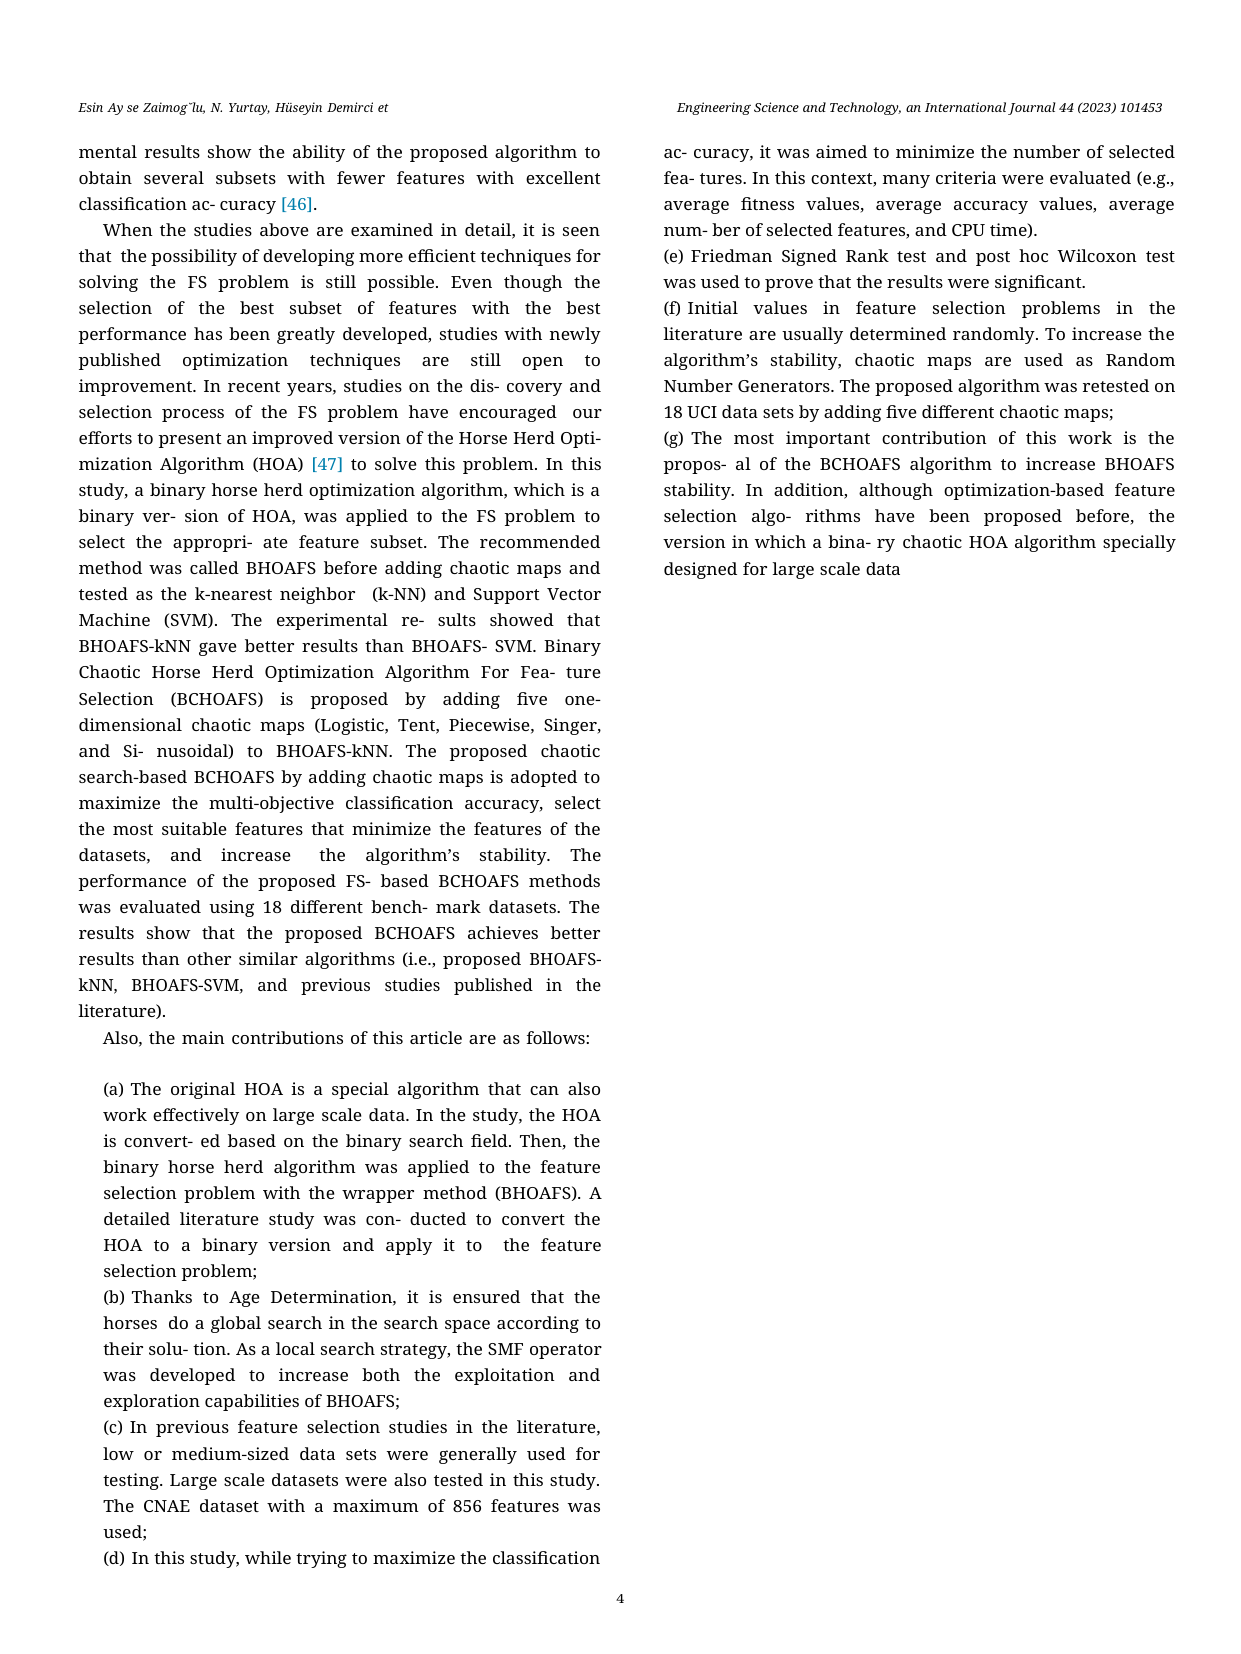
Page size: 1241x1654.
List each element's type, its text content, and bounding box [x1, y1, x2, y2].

list In previous feature selection studies in the literature, low or medium-sized data sets were generally used for testing. Large scale datasets were also tested in this study. The CNAE dataset with a maximum of 856 features was used; [103, 1416, 601, 1543]
text Also, the main contributions of this article are as follows: [103, 1026, 605, 1049]
list Friedman Signed Rank test and post hoc Wilcoxon test was used to prove that the results were significant. [663, 244, 1176, 293]
list Initial values in feature selection problems in the literature are usually determined randomly. To increase the algorithm’s stability, chaotic maps are used as Random Number Generators. The proposed algorithm was retested on 18 UCI data sets by adding five different chaotic maps; [663, 297, 1176, 423]
list The original HOA is a special algorithm that can also work effectively on large scale data. In the study, the HOA is convert- ed based on the binary search field. Then, the binary horse herd algorithm was applied to the feature selection problem with the wrapper method (BHOAFS). A detailed literature study was con- ducted to convert the HOA to a binary version and apply it to the feature selection problem; [103, 1077, 601, 1282]
picture [317, 458, 324, 467]
text When the studies above are examined in detail, it is seen that the possibility of developing more efficient techniques for solving the FS problem is still possible. Even though the selection of the best subset of features with the best performance has been greatly developed, studies with newly published optimization techniques are still open to improvement. In recent years, studies on the dis- covery and selection process of the FS problem have encouraged our efforts to present an improved version of the Horse Herd Opti- mization Algorithm (HOA) [47] to solve this problem. In this study, a binary horse herd optimization algorithm, which is a binary ver- sion of HOA, was applied to the FS problem to select the appropri- ate feature subset. The recommended method was called BHOAFS before adding chaotic maps and tested as the k-nearest neighbor (k-NN) and Support Vector Machine (SVM). The experimental re- sults showed that BHOAFS-kNN gave better results than BHOAFS- SVM. Binary Chaotic Horse Herd Optimization Algorithm For Fea- ture Selection (BCHOAFS) is proposed by adding five one- dimensional chaotic maps (Logistic, Tent, Piecewise, Singer, and Si- nusoidal) to BHOAFS-kNN. The proposed chaotic search-based BCHOAFS by adding chaotic maps is adopted to maximize the multi-objective classification accuracy, select the most suitable features that minimize the features of the datasets, and increase the algorithm’s stability. The performance of the proposed FS- based BCHOAFS methods was evaluated using 18 different bench- mark datasets. The results show that the proposed BCHOAFS achieves better results than other similar algorithms (i.e., proposed BHOAFS-kNN, BHOAFS-SVM, and previous studies published in the literature). [78, 218, 601, 1022]
list The most important contribution of this work is the propos- al of the BCHOAFS algorithm to increase BHOAFS stability. In addition, although optimization-based feature selection algo- rithms have been proposed before, the version in which a bina- ry chaotic HOA algorithm specially designed for large scale data [663, 427, 1176, 580]
list Thanks to Age Determination, it is ensured that the horses do a global search in the search space according to their solu- tion. As a local search strategy, the SMF operator was developed to increase both the exploitation and exploration capabilities of BHOAFS; [103, 1286, 601, 1413]
text mental results show the ability of the proposed algorithm to obtain several subsets with fewer features with excellent classification ac- curacy [46]. [78, 140, 601, 215]
list In this study, while trying to maximize the classification ac- curacy, it was aimed to minimize the number of selected fea- tures. In this context, many criteria were evaluated (e.g., average fitness values, average accuracy values, average num- ber of selected features, and CPU time). [663, 140, 1176, 241]
